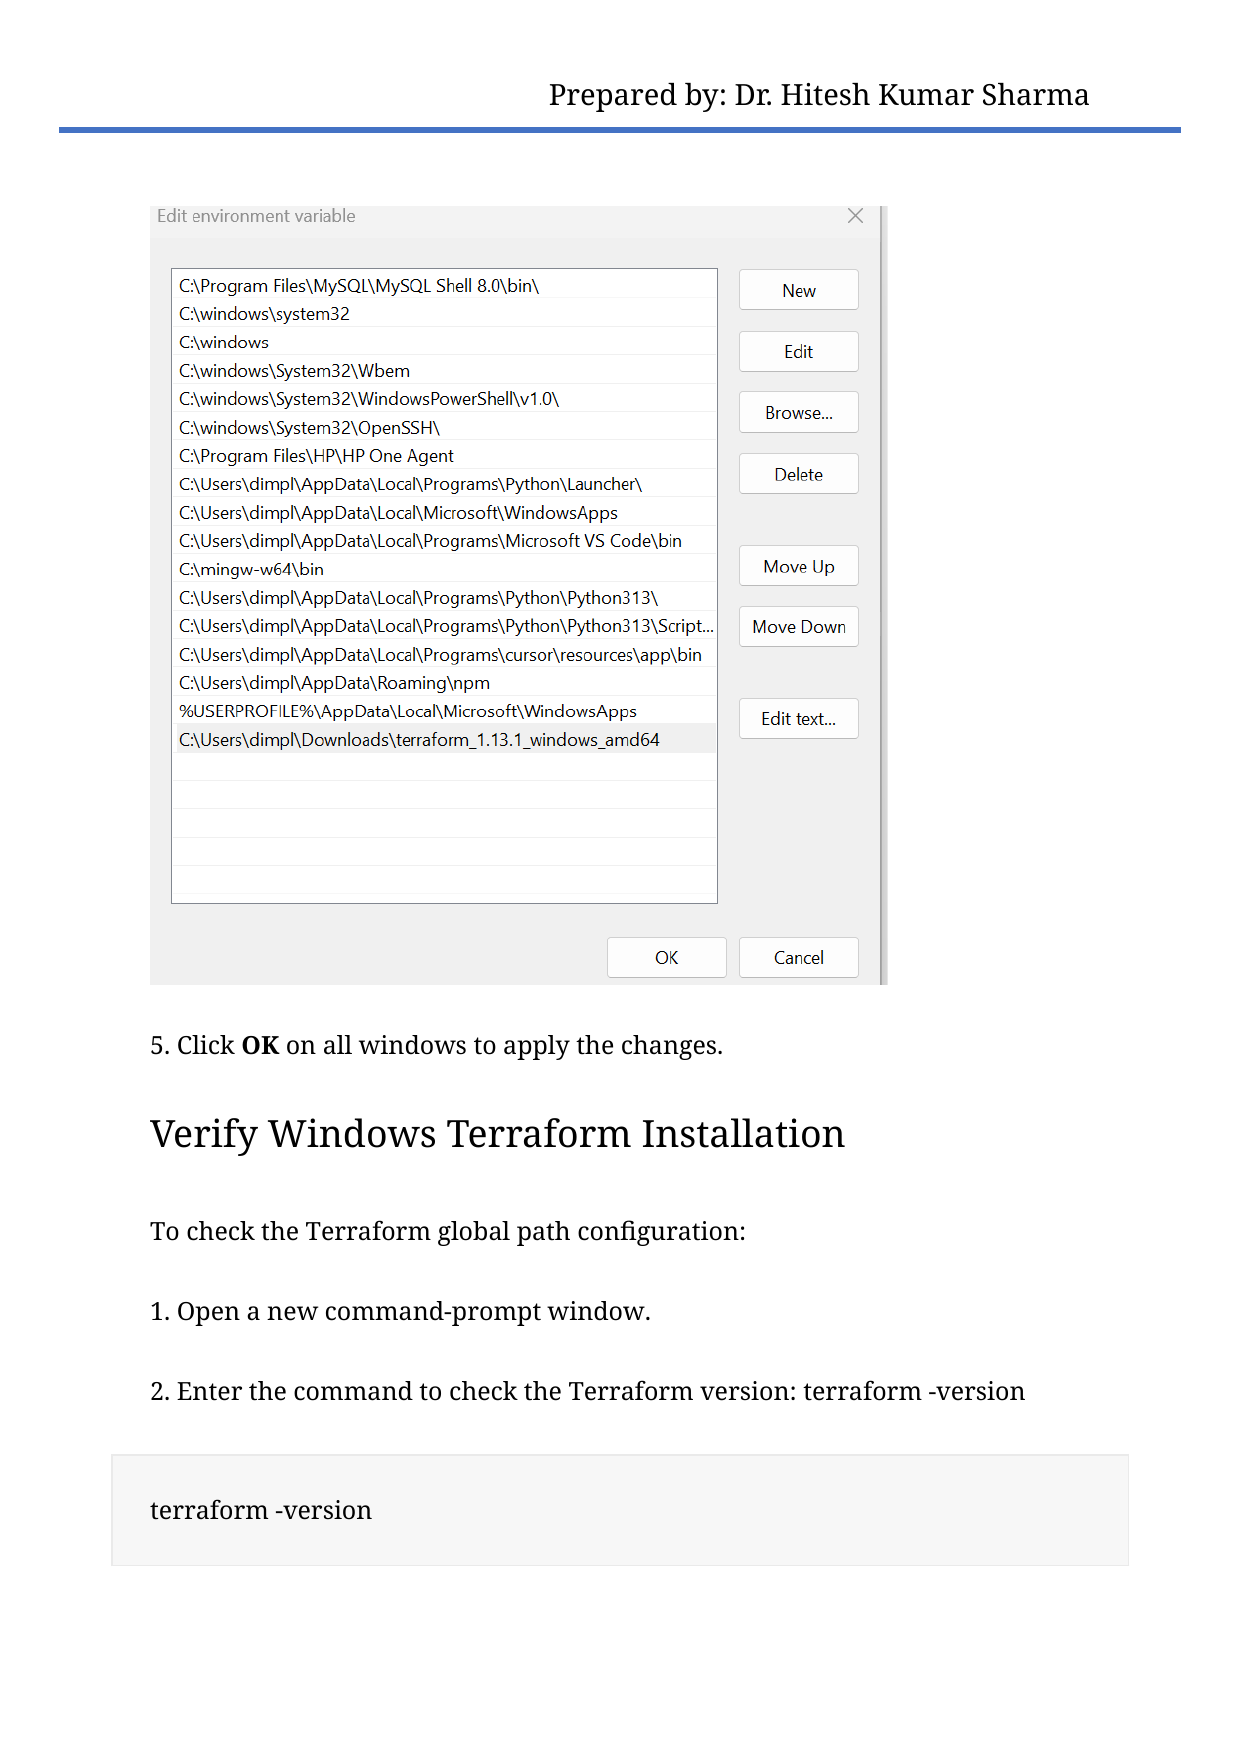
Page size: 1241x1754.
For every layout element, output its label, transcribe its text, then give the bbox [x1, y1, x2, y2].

text terraform -version [113, 1456, 1128, 1565]
text 1. Open a new command-prompt window. [150, 1293, 1090, 1328]
text 5. Click OK on all windows to apply the changes. [150, 1027, 1090, 1061]
subtitle Verify Windows Terraform Installation [150, 1108, 1090, 1159]
text 2. Enter the command to check the Terraform version: terraform -version [150, 1374, 1090, 1408]
picture [150, 206, 888, 985]
text To check the Terraform global path configuration: [150, 1213, 1090, 1247]
